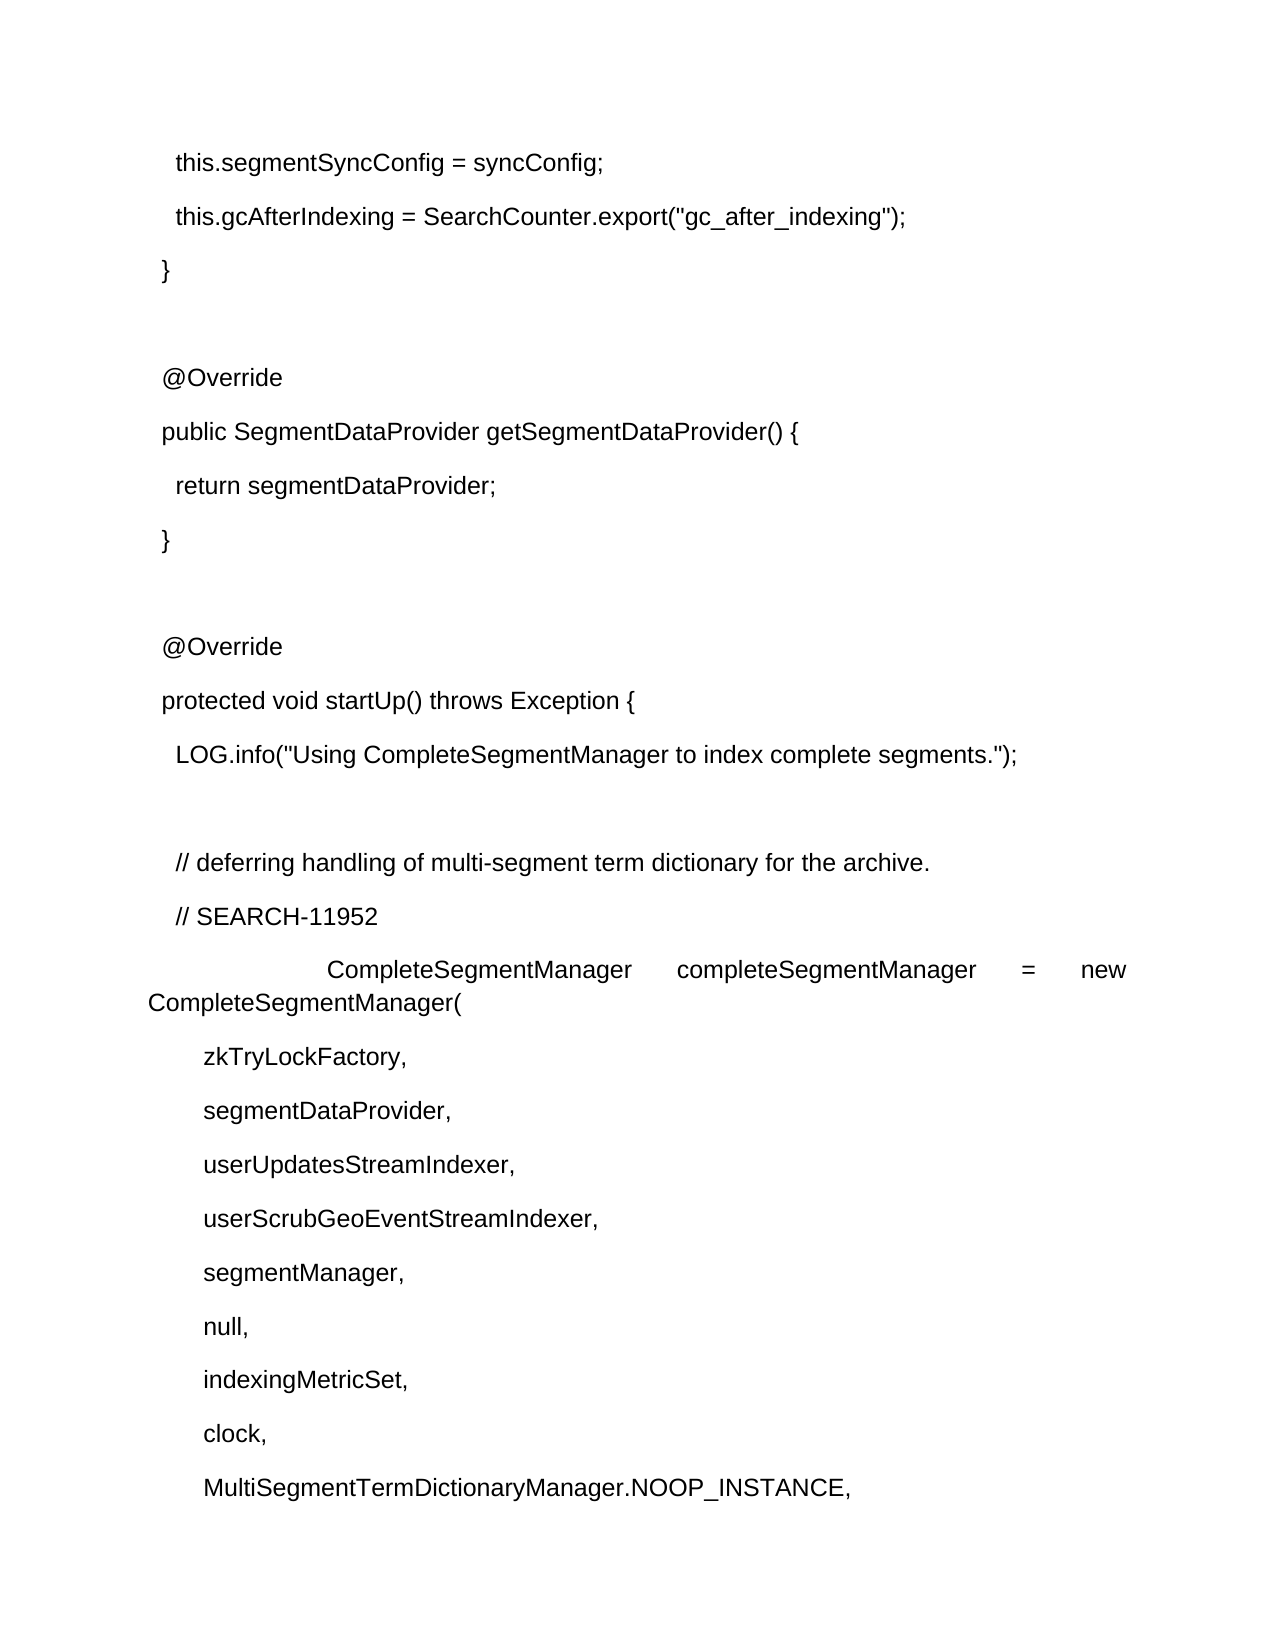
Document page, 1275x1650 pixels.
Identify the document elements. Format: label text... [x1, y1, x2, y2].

text this.gcAfterIndexing = SearchCounter.export("gc_after_indexing"); [148, 201, 1127, 230]
text MultiSegmentTermDictionaryManager.NOOP_INSTANCE, [148, 1473, 1127, 1502]
text indexingMetricSet, [148, 1365, 1127, 1394]
text zkTryLockFactory, [148, 1042, 1127, 1071]
text segmentDataProvider, [148, 1096, 1127, 1125]
text userUpdatesStreamIndexer, [148, 1150, 1127, 1179]
text LOG.info("Using CompleteSegmentManager to index complete segments."); [148, 740, 1127, 769]
text @Override [148, 632, 1127, 661]
text protected void startUp() throws Exception { [148, 686, 1127, 715]
text // SEARCH-11952 [148, 902, 1127, 930]
text null, [148, 1312, 1127, 1340]
text // deferring handling of multi-segment term dictionary for the archive. [148, 848, 1127, 876]
text CompleteSegmentManager completeSegmentManager = new CompleteSegmentManager( [148, 955, 1127, 1017]
text } [148, 524, 1127, 553]
text userScrubGeoEventStreamIndexer, [148, 1204, 1127, 1233]
text } [148, 255, 1127, 284]
text return segmentDataProvider; [148, 471, 1127, 499]
text segmentManager, [148, 1258, 1127, 1286]
text this.segmentSyncConfig = syncConfig; [148, 148, 1127, 176]
text clock, [148, 1419, 1127, 1448]
text @Override [148, 363, 1127, 392]
text public SegmentDataProvider getSegmentDataProvider() { [148, 417, 1127, 446]
